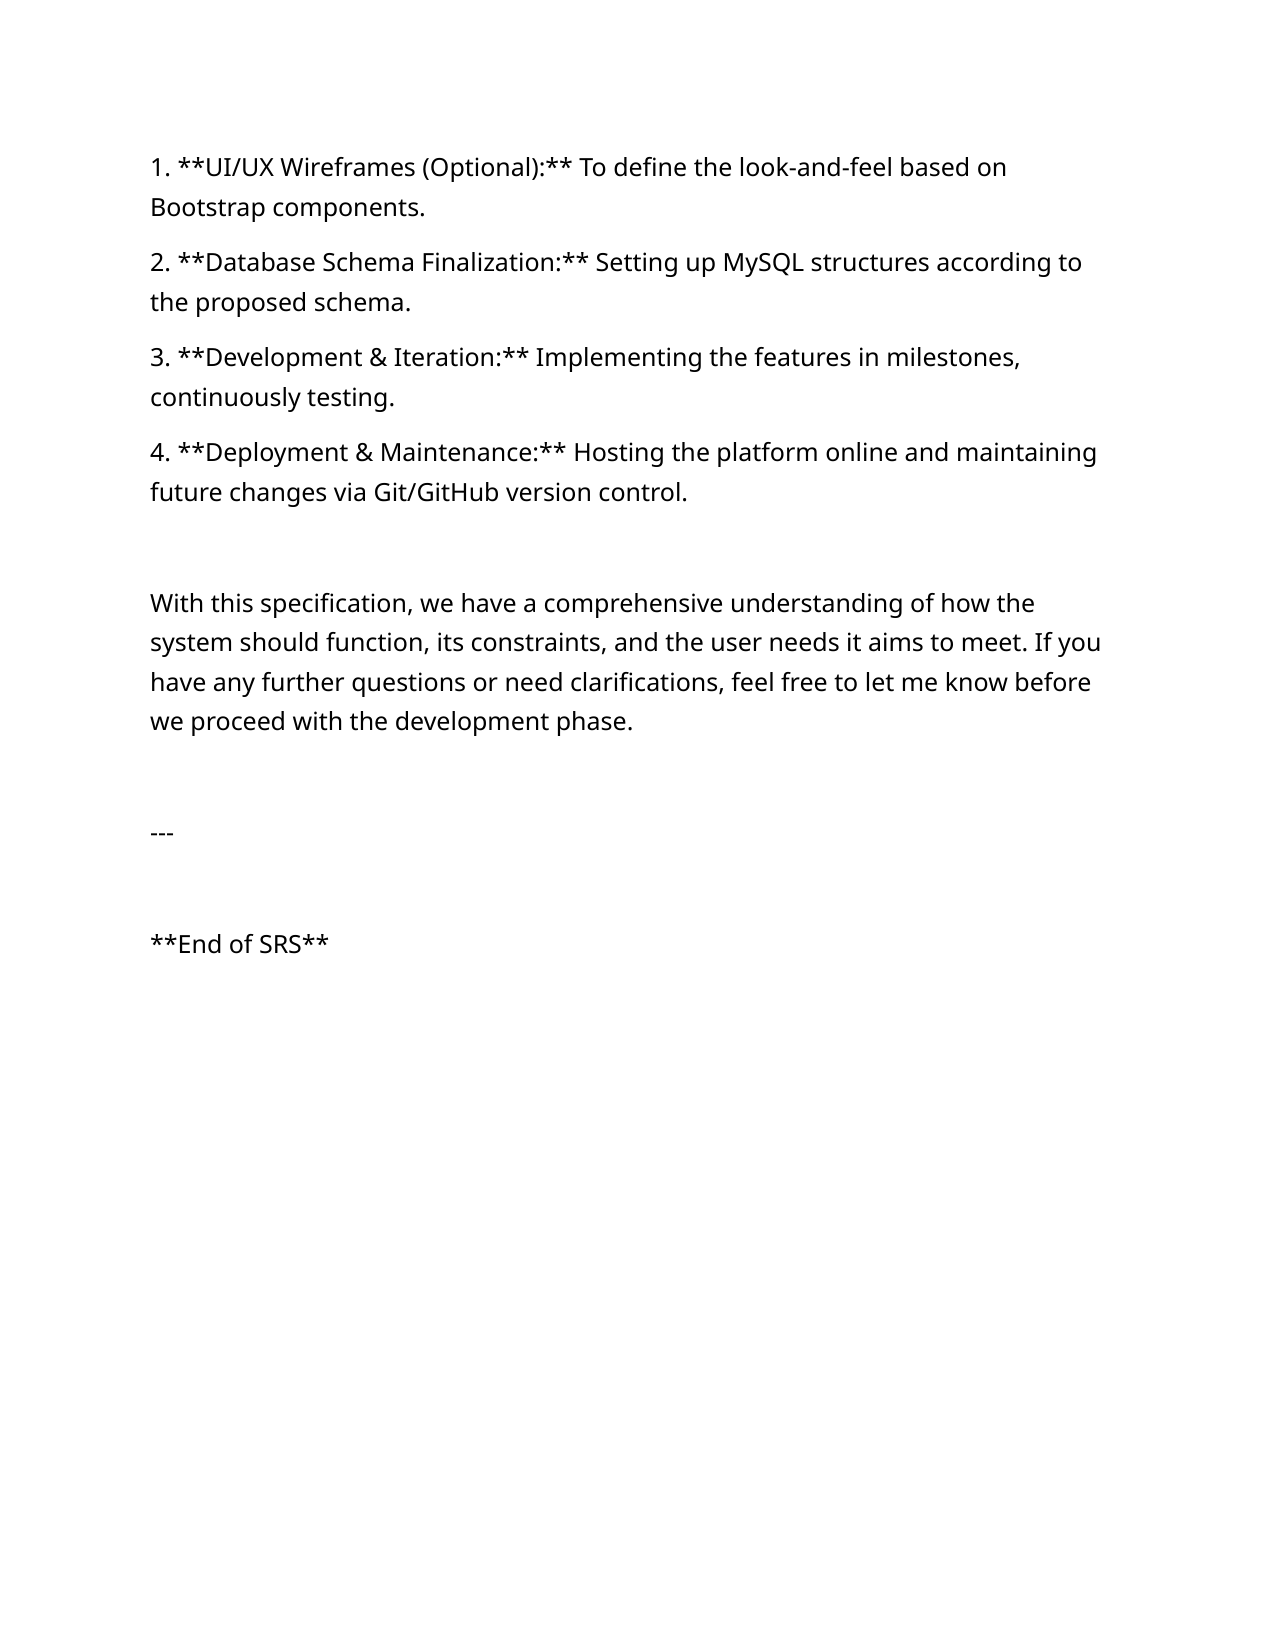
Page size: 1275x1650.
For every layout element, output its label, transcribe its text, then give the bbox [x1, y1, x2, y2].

text **End of SRS** [150, 927, 1125, 961]
text With this specification, we have a comprehensive understanding of how the system should function, its constraints, and the user needs it aims to meet. If you have any further questions or need clarifications, feel free to let me know before we proceed with the development phase. [150, 586, 1125, 737]
text 4. **Deployment & Maintenance:** Hosting the platform online and maintaining future changes via Git/GitHub version control. [150, 435, 1125, 508]
text 3. **Development & Iteration:** Implementing the features in milestones, continuously testing. [150, 340, 1125, 413]
text 2. **Database Schema Finalization:** Setting up MySQL structures according to the proposed schema. [150, 245, 1125, 318]
text --- [150, 815, 1125, 849]
text 1. **UI/UX Wireframes (Optional):** To define the look-and-feel based on Bootstrap components. [150, 150, 1125, 223]
